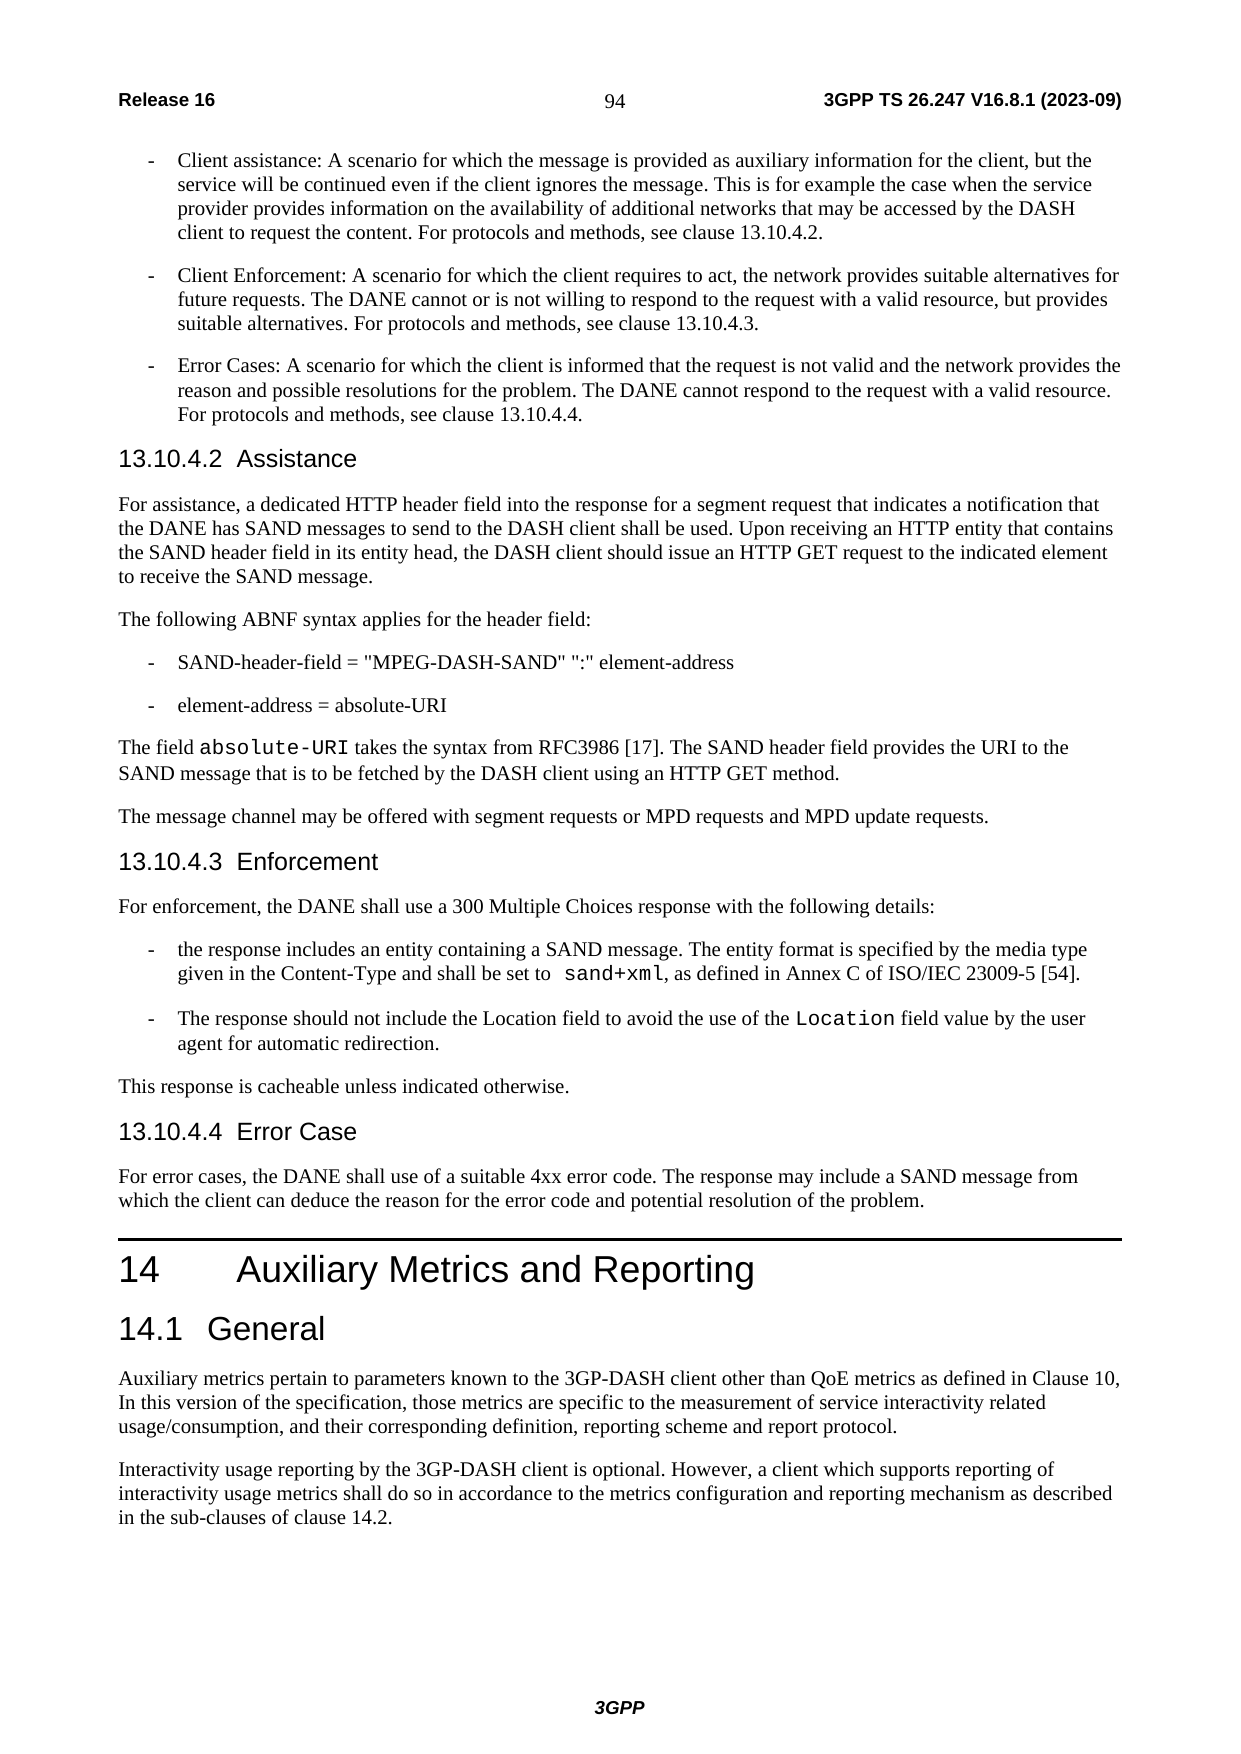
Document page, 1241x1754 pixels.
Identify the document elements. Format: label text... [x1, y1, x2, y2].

text - SAND-header-field = "MPEG-DASH-SAND" ":" element-address [148, 650, 1122, 674]
text The following ABNF syntax applies for the header field: [118, 607, 1122, 631]
text For error cases, the DANE shall use of a suitable 4xx error code. The response may include a SAND message from which the client can deduce the reason for the error code and potential resolution of the problem. [118, 1164, 1122, 1212]
text - Client Enforcement: A scenario for which the client requires to act, the network provides suitable alternatives for future requests. The DANE cannot or is not willing to respond to the request with a valid resource, but provides suitable alternatives. For protocols and methods, see clause 13.10.4.3. [148, 262, 1122, 335]
subtitle 14 Auxiliary Metrics and Reporting [118, 1241, 1122, 1290]
text The field absolute-URI takes the syntax from RFC3986 [17]. The SAND header field provides the URI to the SAND message that is to be fetched by the DASH client using an HTTP GET method. [118, 735, 1122, 785]
text - Error Cases: A scenario for which the client is informed that the request is not valid and the network provides the reason and possible resolutions for the problem. The DANE cannot respond to the request with a valid resource. For protocols and methods, see clause 13.10.4.4. [148, 353, 1122, 426]
subtitle 13.10.4.2 Assistance [118, 444, 1122, 473]
text The message channel may be offered with segment requests or MPD requests and MPD update requests. [118, 804, 1122, 828]
text This response is cacheable unless indicated otherwise. [118, 1074, 1122, 1098]
text Interactivity usage reporting by the 3GP-DASH client is optional. However, a client which supports reporting of interactivity usage metrics shall do so in accordance to the metrics configuration and reporting mechanism as described in the sub-clauses of clause 14.2. [118, 1457, 1122, 1529]
text For assistance, a dedicated HTTP header field into the response for a segment request that indicates a notification that the DANE has SAND messages to send to the DASH client shall be used. Upon receiving an HTTP entity that contains the SAND header field in its entity head, the DASH client should issue an HTTP GET request to the indicated element to receive the SAND message. [118, 492, 1122, 588]
subtitle 13.10.4.4 Error Case [118, 1117, 1122, 1146]
text - the response includes an entity containing a SAND message. The entity format is specified by the media type given in the Content-Type and shall be set to sand+xml, as defined in Annex C of ISO/IEC 23009-5 [54]. [148, 937, 1122, 987]
subtitle 13.10.4.3 Enforcement [118, 847, 1122, 875]
text Auxiliary metrics pertain to parameters known to the 3GP-DASH client other than QoE metrics as defined in Clause 10, In this version of the specification, those metrics are specific to the measurement of service interactivity related usage/consumption, and their corresponding definition, reporting scheme and report protocol. [118, 1366, 1122, 1438]
text - Client assistance: A scenario for which the message is provided as auxiliary information for the client, but the service will be continued even if the client ignores the message. This is for example the case when the service provider provides information on the availability of additional networks that may be accessed by the DASH client to request the content. For protocols and methods, see clause 13.10.4.2. [148, 147, 1122, 244]
text - The response should not include the Location field to avoid the use of the Location field value by the user agent for automatic redirection. [148, 1006, 1122, 1055]
text - element-address = absolute-URI [148, 692, 1122, 717]
subtitle 14.1 General [118, 1309, 1122, 1347]
text For enforcement, the DANE shall use a 300 Multiple Choices response with the following details: [118, 894, 1122, 918]
